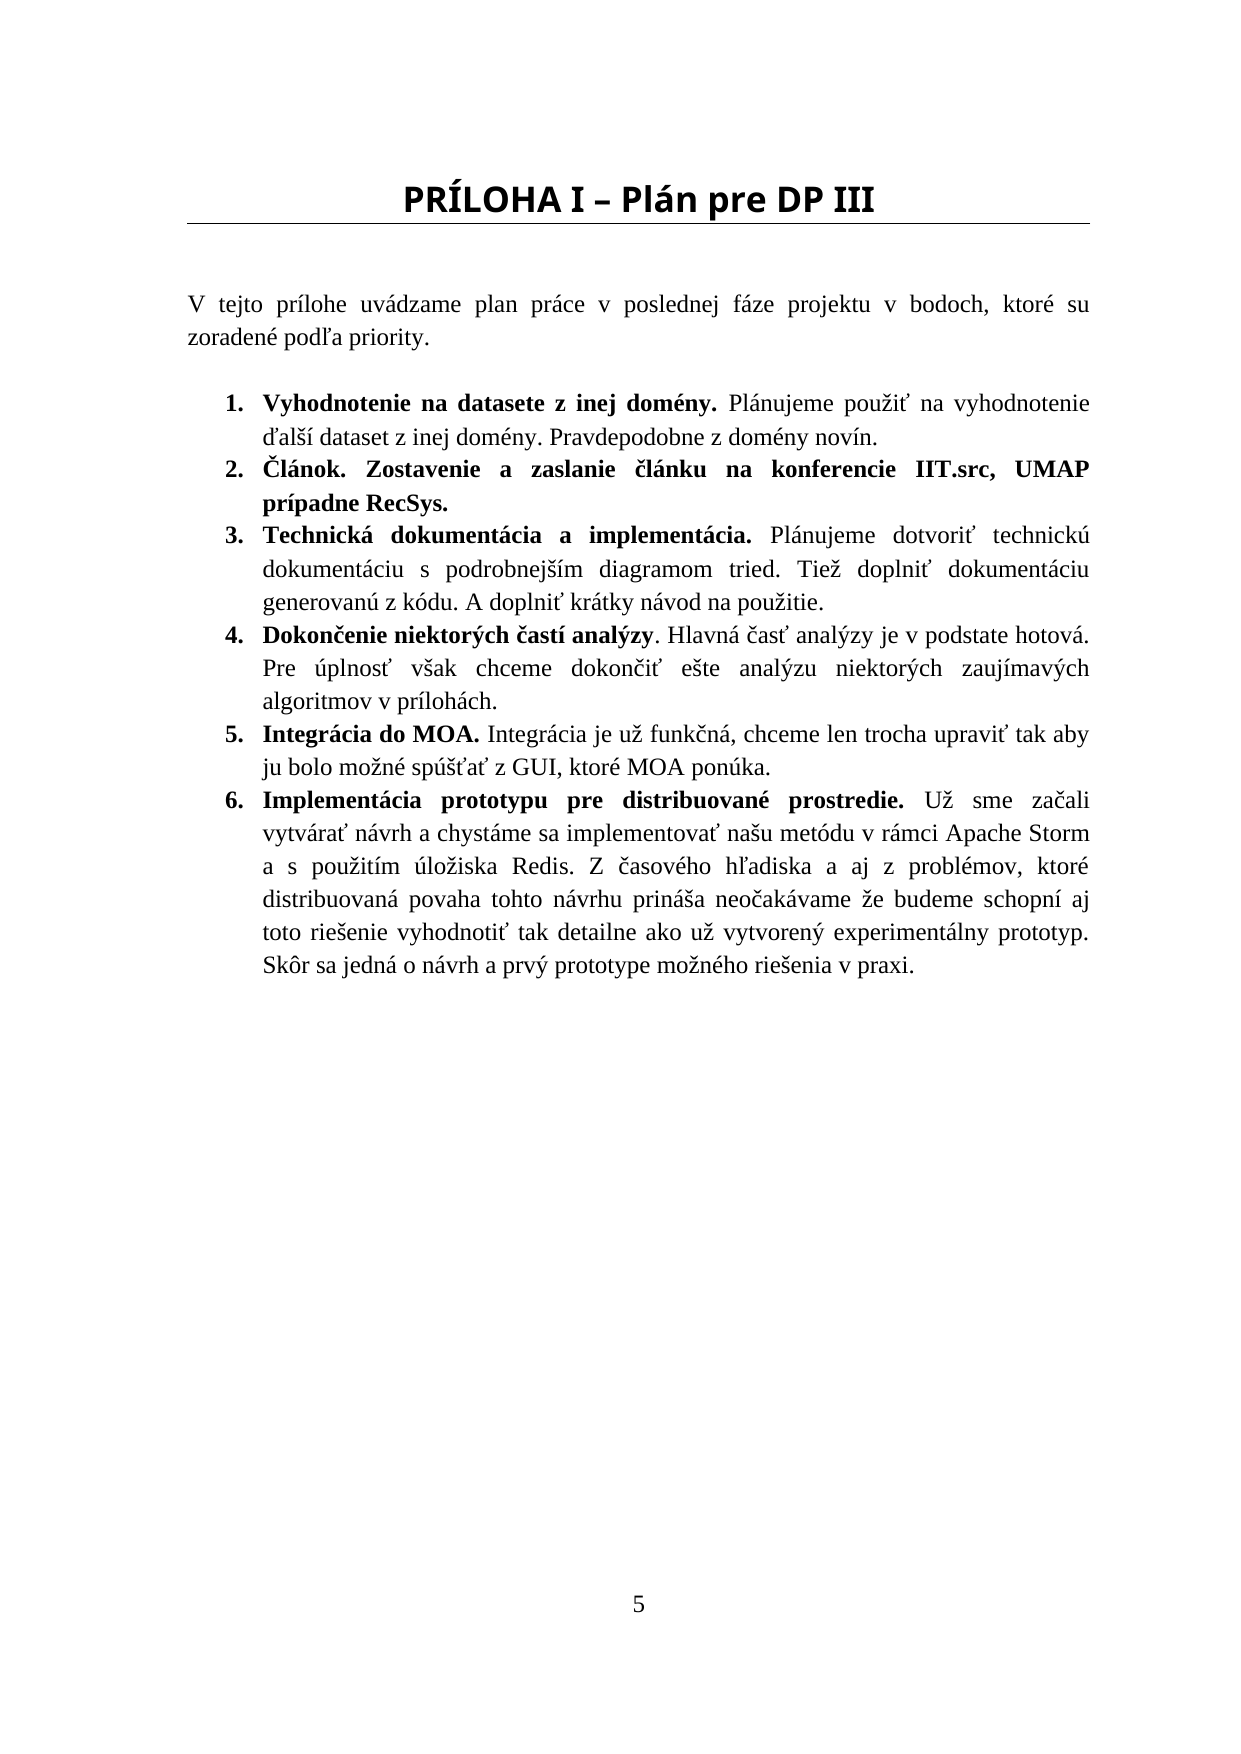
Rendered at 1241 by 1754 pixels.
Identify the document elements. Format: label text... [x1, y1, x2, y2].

list Článok. Zostavenie a zaslanie článku na konferencie IIT.src, UMAP prípadne RecSys. [225, 454, 1090, 516]
subtitle PRÍLOHA I – Plán pre DP III [187, 175, 1090, 223]
list Dokončenie niektorých častí analýzy. Hlavná časť analýzy je v podstate hotová. Pre úplnosť však chceme dokončiť ešte analýzu niektorých zaujímavých algoritmov v prílohách. [225, 620, 1090, 714]
list Technická dokumentácia a implementácia. Plánujeme dotvoriť technickú dokumentáciu s podrobnejším diagramom tried. Tiež doplniť dokumentáciu generovanú z kódu. A doplniť krátky návod na použitie. [225, 521, 1090, 615]
list Vyhodnotenie na datasete z inej domény. Plánujeme použiť na vyhodnotenie ďalší dataset z inej domény. Pravdepodobne z domény novín. [225, 388, 1090, 450]
text V tejto prílohe uvádzame plan práce v poslednej fáze projektu v bodoch, ktoré su zoradené podľa priority. [187, 289, 1090, 351]
list Integrácia do MOA. Integrácia je už funkčná, chceme len trocha upraviť tak aby ju bolo možné spúšťať z GUI, ktoré MOA ponúka. [225, 719, 1090, 781]
list Implementácia prototypu pre distribuované prostredie. Už sme začali vytvárať návrh a chystáme sa implementovať našu metódu v rámci Apache Storm a s použitím úložiska Redis. Z časového hľadiska a aj z problémov, ktoré distribuovaná povaha tohto návrhu prináša neočakávame že budeme schopní aj toto riešenie vyhodnotiť tak detailne ako už vytvorený experimentálny prototyp. Skôr sa jedná o návrh a prvý prototype možného riešenia v praxi. [225, 785, 1090, 979]
